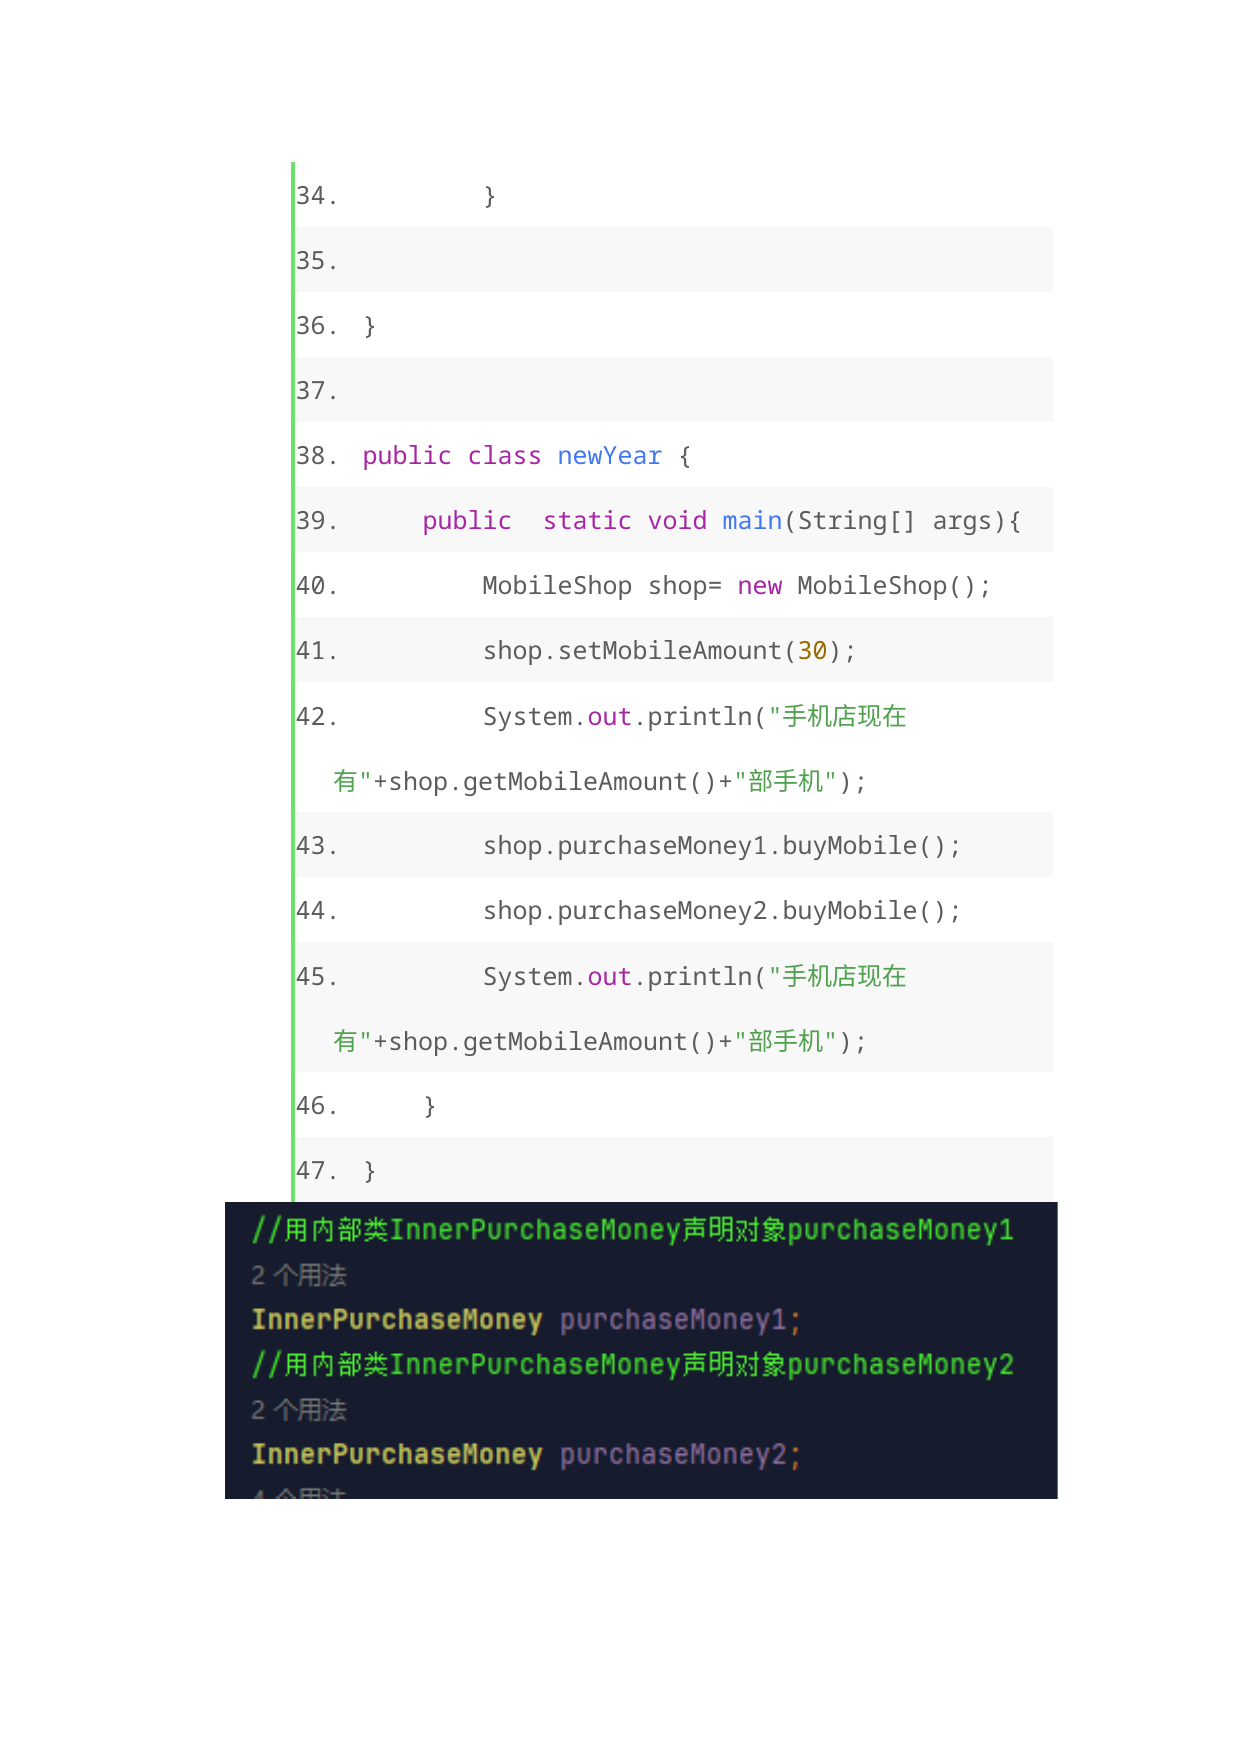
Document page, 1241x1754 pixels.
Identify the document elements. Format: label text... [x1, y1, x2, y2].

list MobileShop shop= new MobileShop(); [295, 552, 1053, 617]
list shop.purchaseMoney2.buyMobile(); [295, 877, 1053, 942]
list shop.setMobileAmount(30); [295, 617, 1053, 682]
list public static void main(String[] args){ [295, 487, 1053, 552]
list System.out.println("手机店现在有"+shop.getMobileAmount()+"部手机"); [295, 682, 1053, 812]
list shop.purchaseMoney1.buyMobile(); [295, 812, 1053, 877]
list } [295, 162, 1053, 227]
list } [295, 292, 1053, 357]
list } [295, 1137, 1053, 1202]
list } [295, 1072, 1053, 1137]
picture [225, 1202, 1058, 1499]
list public class newYear { [295, 422, 1053, 487]
list System.out.println("手机店现在有"+shop.getMobileAmount()+"部手机"); [295, 942, 1053, 1072]
